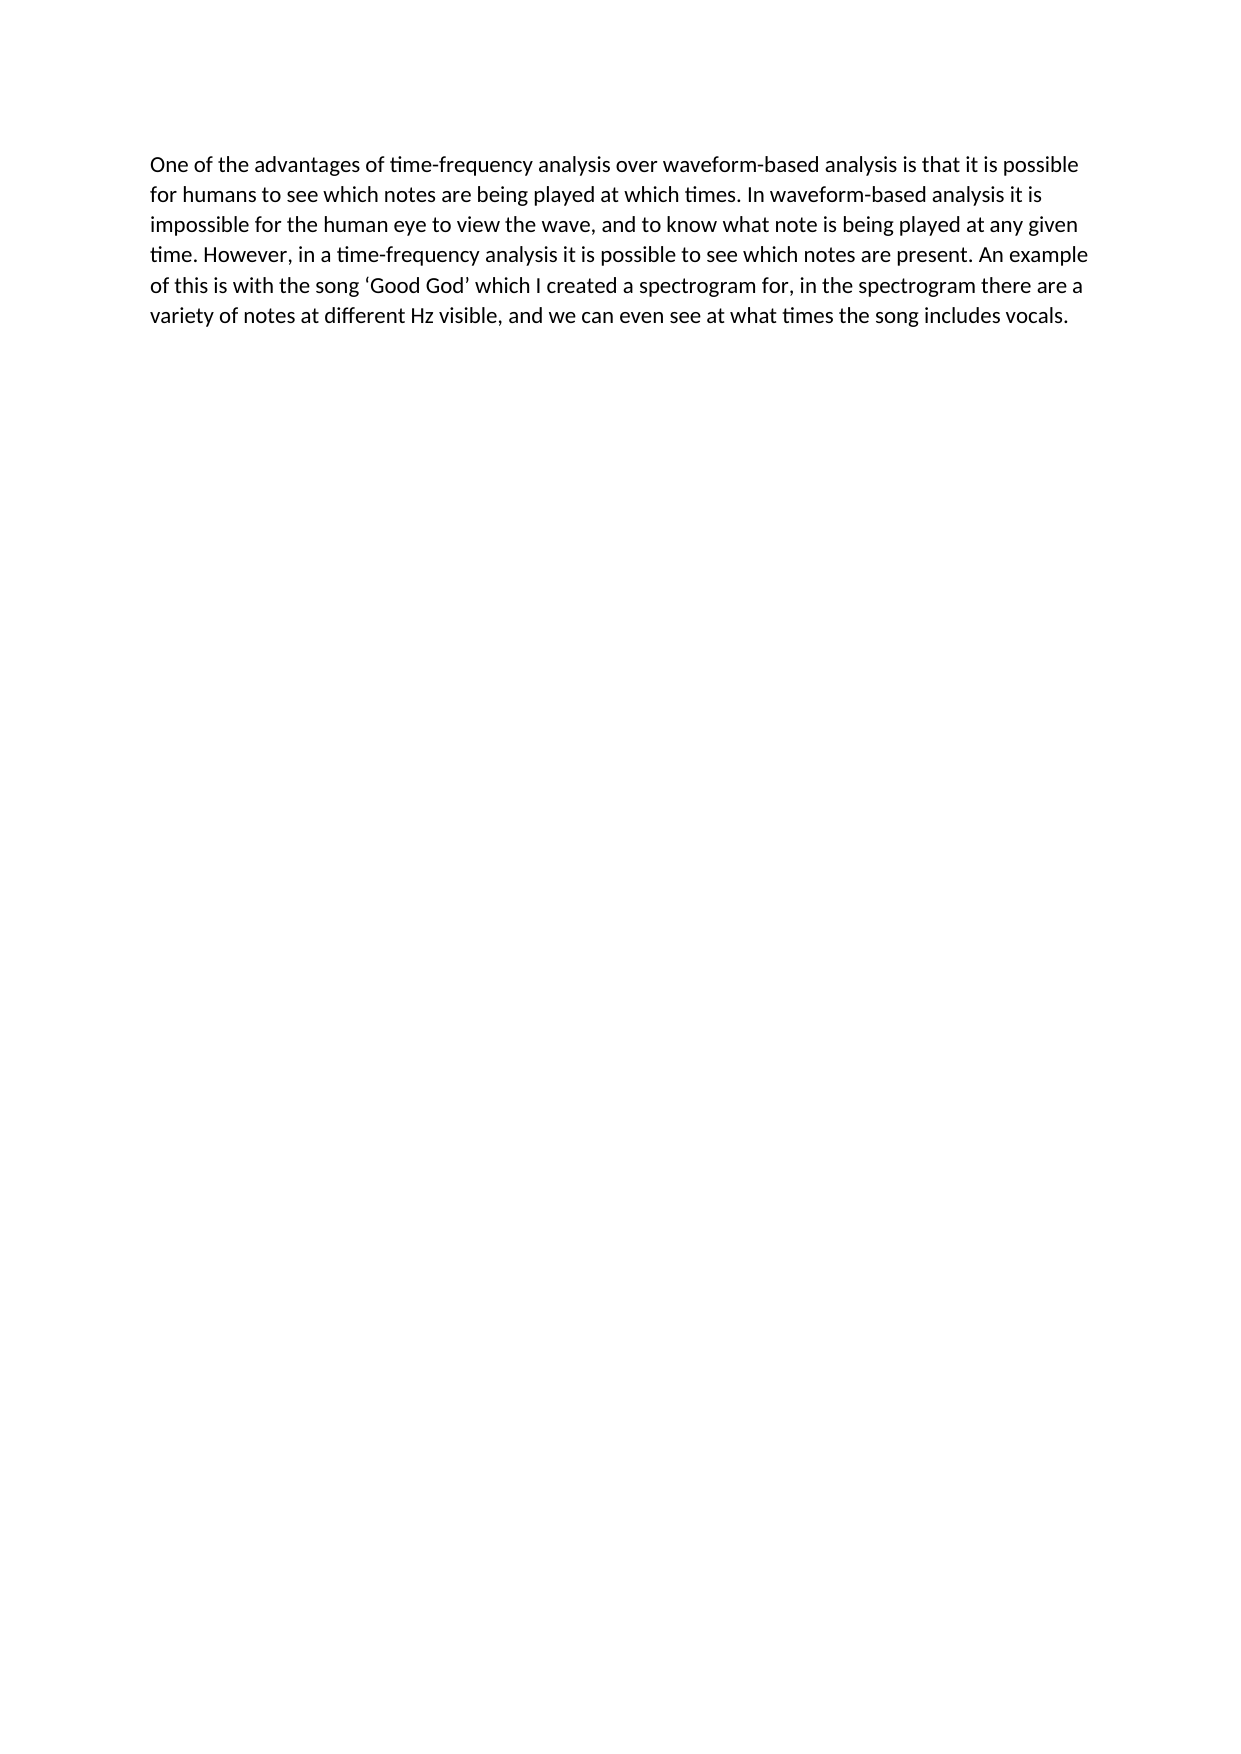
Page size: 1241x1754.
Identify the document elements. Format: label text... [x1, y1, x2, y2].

text One of the advantages of time-frequency analysis over waveform-based analysis is that it is possible for humans to see which notes are being played at which times. In waveform-based analysis it is impossible for the human eye to view the wave, and to know what note is being played at any given time. However, in a time-frequency analysis it is possible to see which notes are present. An example of this is with the song ‘Good God’ which I created a spectrogram for, in the spectrogram there are a variety of notes at different Hz visible, and we can even see at what times the song includes vocals. [150, 150, 1090, 329]
